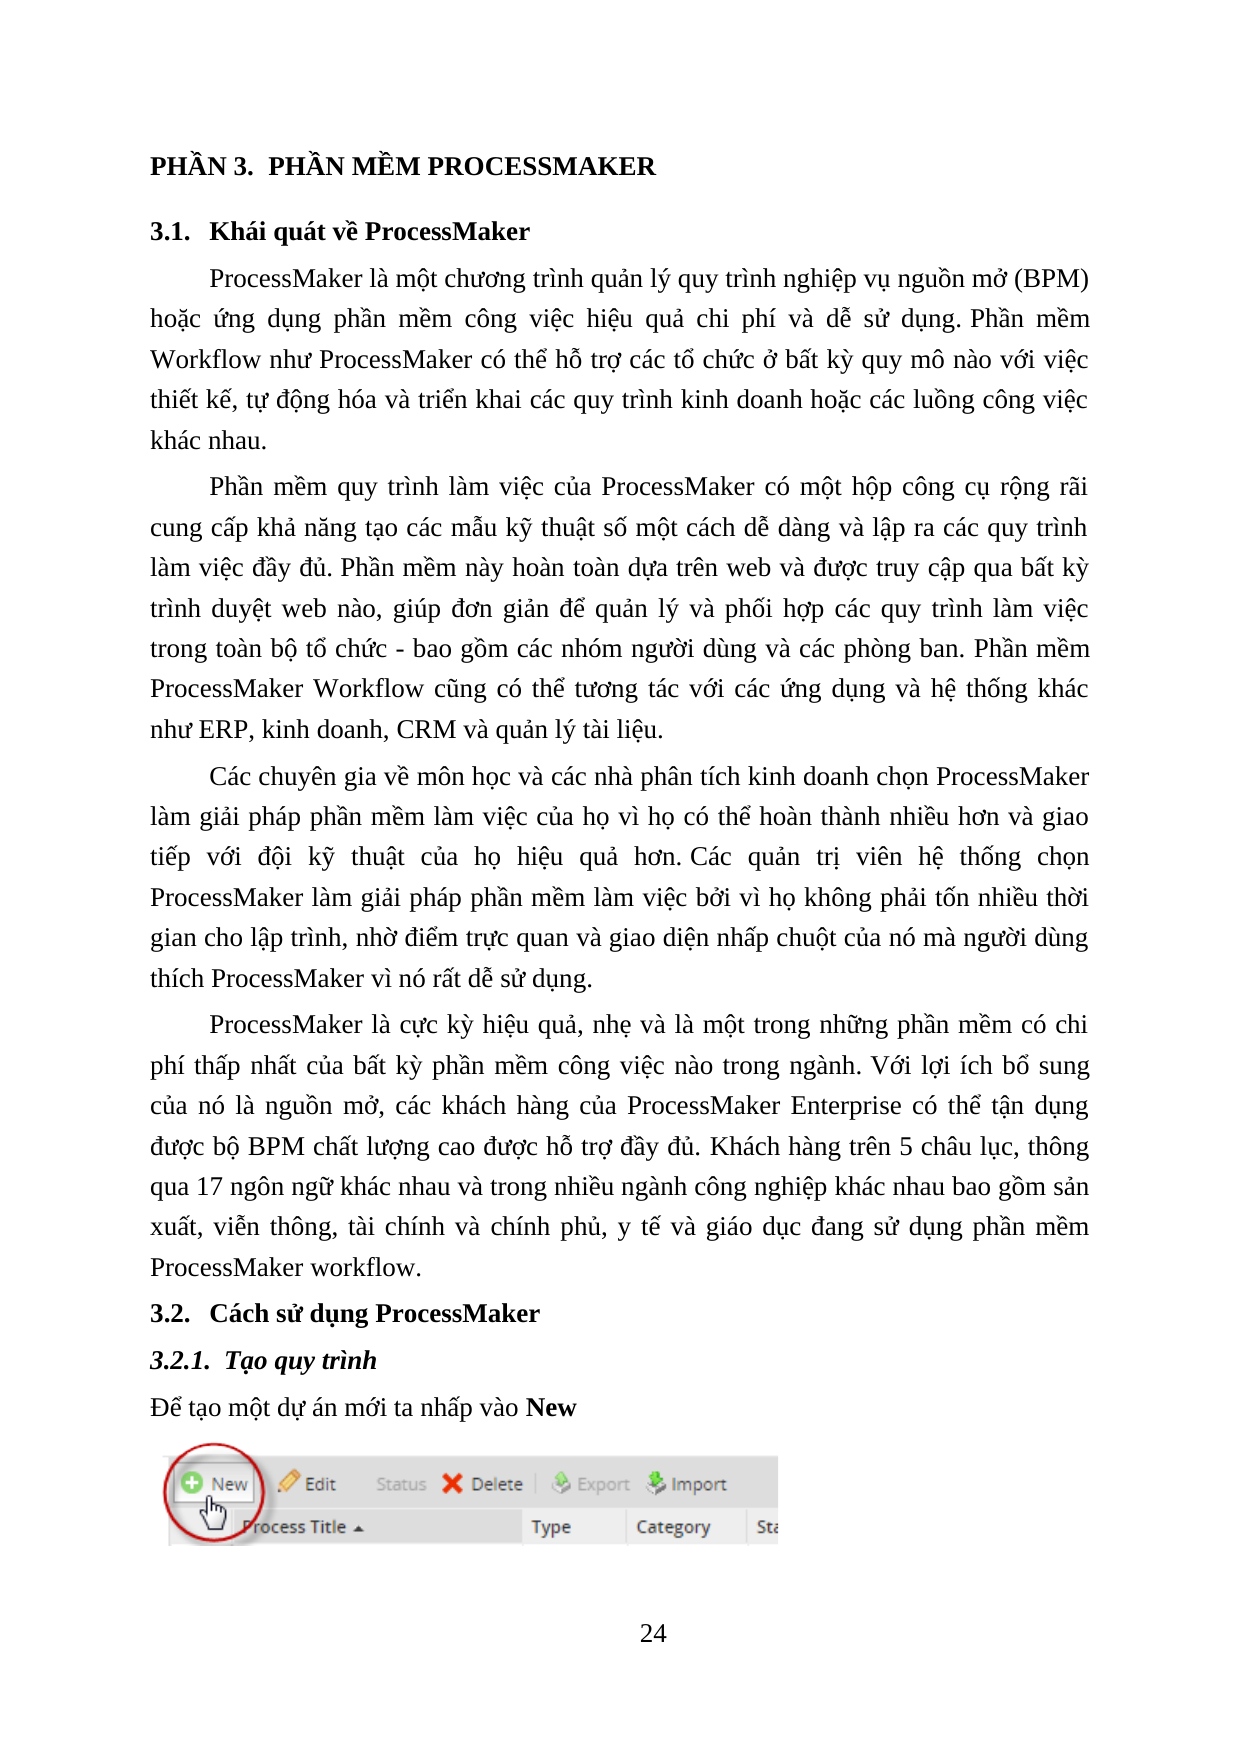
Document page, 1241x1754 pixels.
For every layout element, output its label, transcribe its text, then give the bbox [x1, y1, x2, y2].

text ProcessMaker là cực kỳ hiệu quả, nhẹ và là một trong những phần mềm có chi phí thấp nhất của bất kỳ phần mềm công việc nào trong ngành. Với lợi ích bổ sung của nó là nguồn mở, các khách hàng của ProcessMaker Enterprise có thể tận dụng được bộ BPM chất lượng cao được hỗ trợ đầy đủ. Khách hàng trên 5 châu lục, thông qua 17 ngôn ngữ khác nhau và trong nhiều ngành công nghiệp khác nhau bao gồm sản xuất, viễn thông, tài chính và chính phủ, y tế và giáo dục đang sử dụng phần mềm ProcessMaker workflow. [150, 1008, 1090, 1282]
subtitle Khái quát về ProcessMaker [150, 215, 1090, 247]
text Các chuyên gia về môn học và các nhà phân tích kinh doanh chọn ProcessMaker làm giải pháp phần mềm làm việc của họ vì họ có thể hoàn thành nhiều hơn và giao tiếp với đội kỹ thuật của họ hiệu quả hơn. Các quản trị viên hệ thống chọn ProcessMaker làm giải pháp phần mềm làm việc bởi vì họ không phải tốn nhiều thời gian cho lập trình, nhờ điểm trực quan và giao diện nhấp chuột của nó mà người dùng thích ProcessMaker vì nó rất dễ sử dụng. [150, 759, 1090, 993]
text ProcessMaker là một chương trình quản lý quy trình nghiệp vụ nguồn mở (BPM) hoặc ứng dụng phần mềm công việc hiệu quả chi phí và dễ sử dụng. Phần mềm Workflow như ProcessMaker có thể hỗ trợ các tổ chức ở bất kỳ quy mô nào với việc thiết kế, tự động hóa và triển khai các quy trình kinh doanh hoặc các luồng công việc khác nhau. [150, 262, 1090, 455]
picture [150, 1437, 779, 1546]
text Phần mềm quy trình làm việc của ProcessMaker có một hộp công cụ rộng rãi cung cấp khả năng tạo các mẫu kỹ thuật số một cách dễ dàng và lập ra các quy trình làm việc đầy đủ. Phần mềm này hoàn toàn dựa trên web và được truy cập qua bất kỳ trình duyệt web nào, giúp đơn giản để quản lý và phối hợp các quy trình làm việc trong toàn bộ tổ chức - bao gồm các nhóm người dùng và các phòng ban. Phần mềm ProcessMaker Workflow cũng có thể tương tác với các ứng dụng và hệ thống khác như ERP, kinh doanh, CRM và quản lý tài liệu. [150, 470, 1090, 744]
subtitle Cách sử dụng ProcessMaker [150, 1297, 1090, 1329]
subtitle phần mềm ProcessMaker [150, 150, 1090, 181]
text Để tạo một dự án mới ta nhấp vào New [150, 1391, 1090, 1422]
subtitle Tạo quy trình [150, 1344, 1090, 1375]
